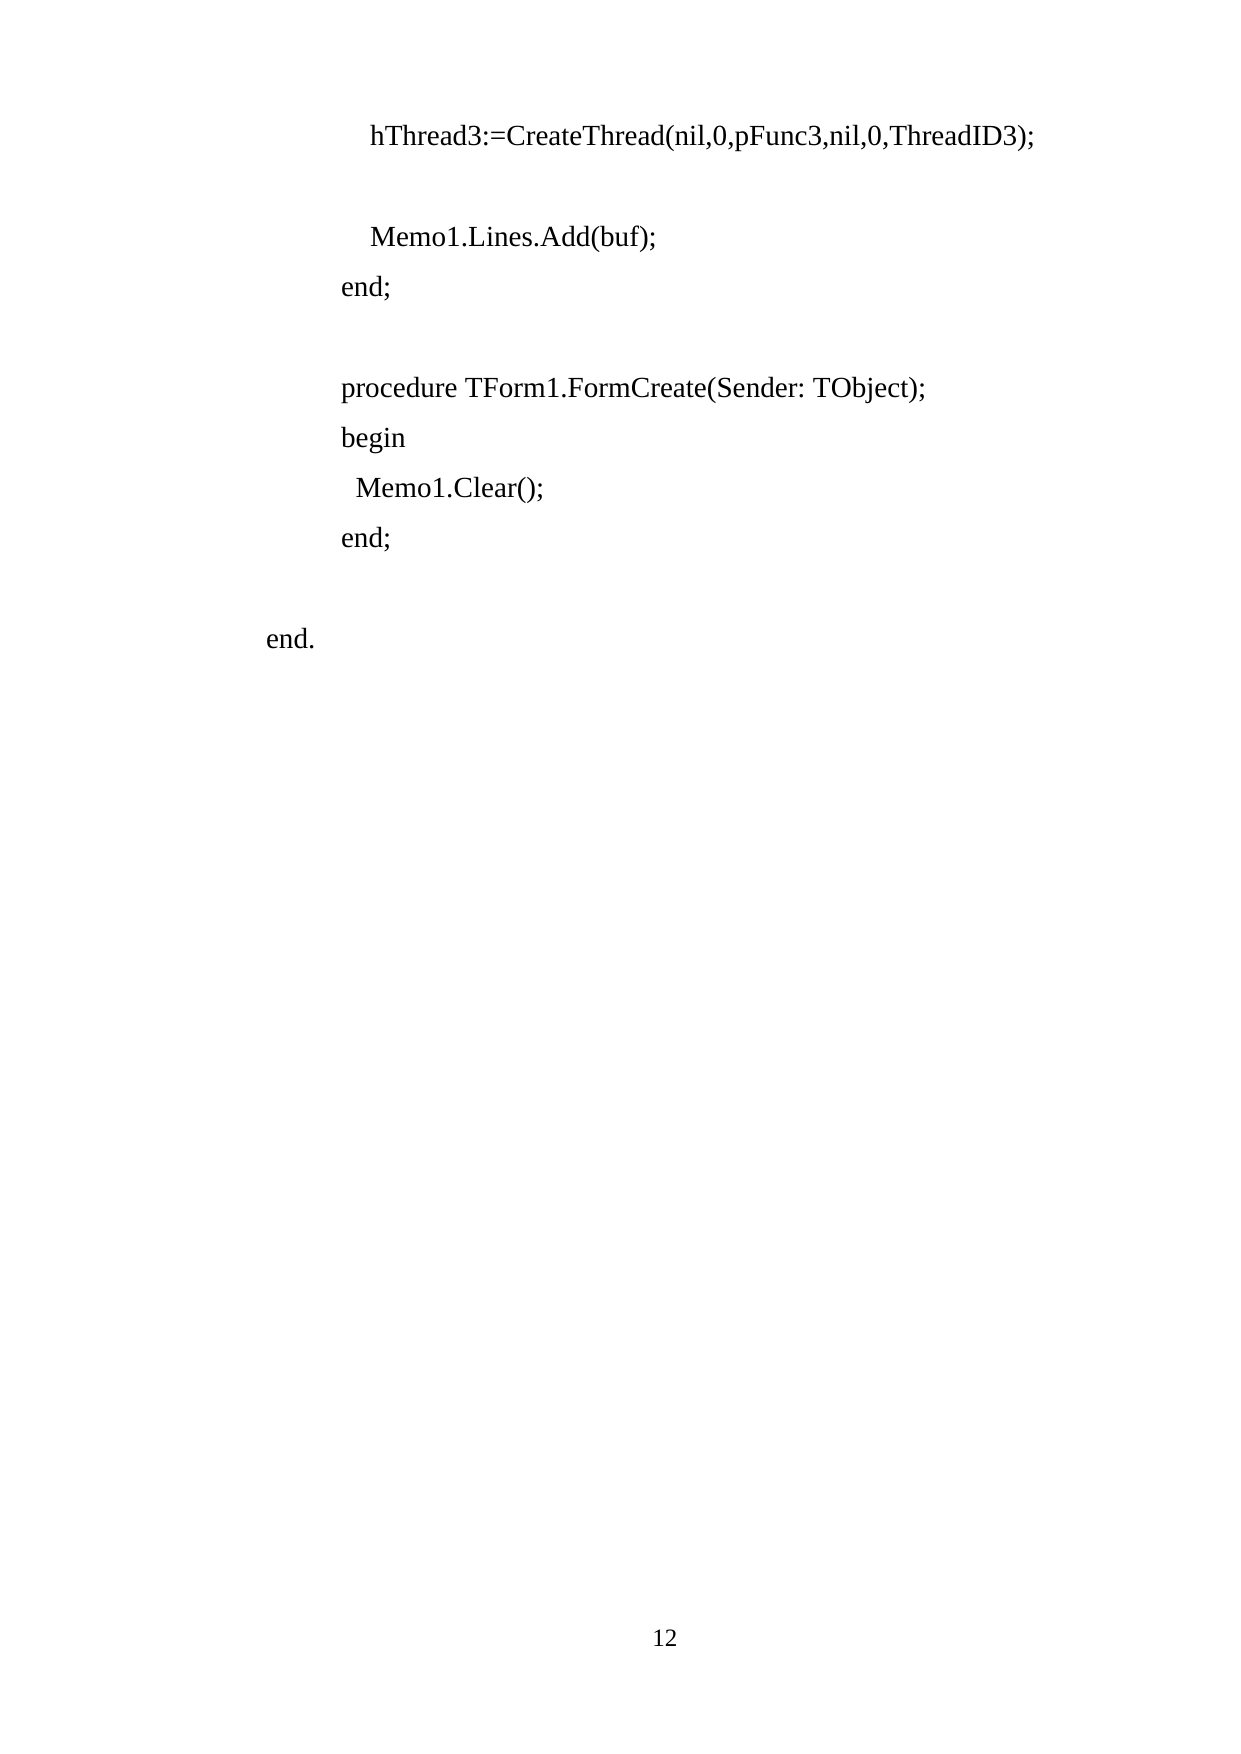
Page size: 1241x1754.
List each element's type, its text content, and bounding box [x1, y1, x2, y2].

list Memo1.Clear(); [252, 470, 1152, 504]
list end. [177, 621, 1152, 655]
list begin [252, 420, 1152, 453]
list hThread3:=CreateThread(nil,0,pFunc3,nil,0,ThreadID3); [252, 118, 1152, 152]
list end; [252, 269, 1152, 303]
list Memo1.Lines.Add(buf); [252, 219, 1152, 252]
list procedure TForm1.FormCreate(Sender: TObject); [252, 370, 1152, 403]
list end; [252, 521, 1152, 554]
